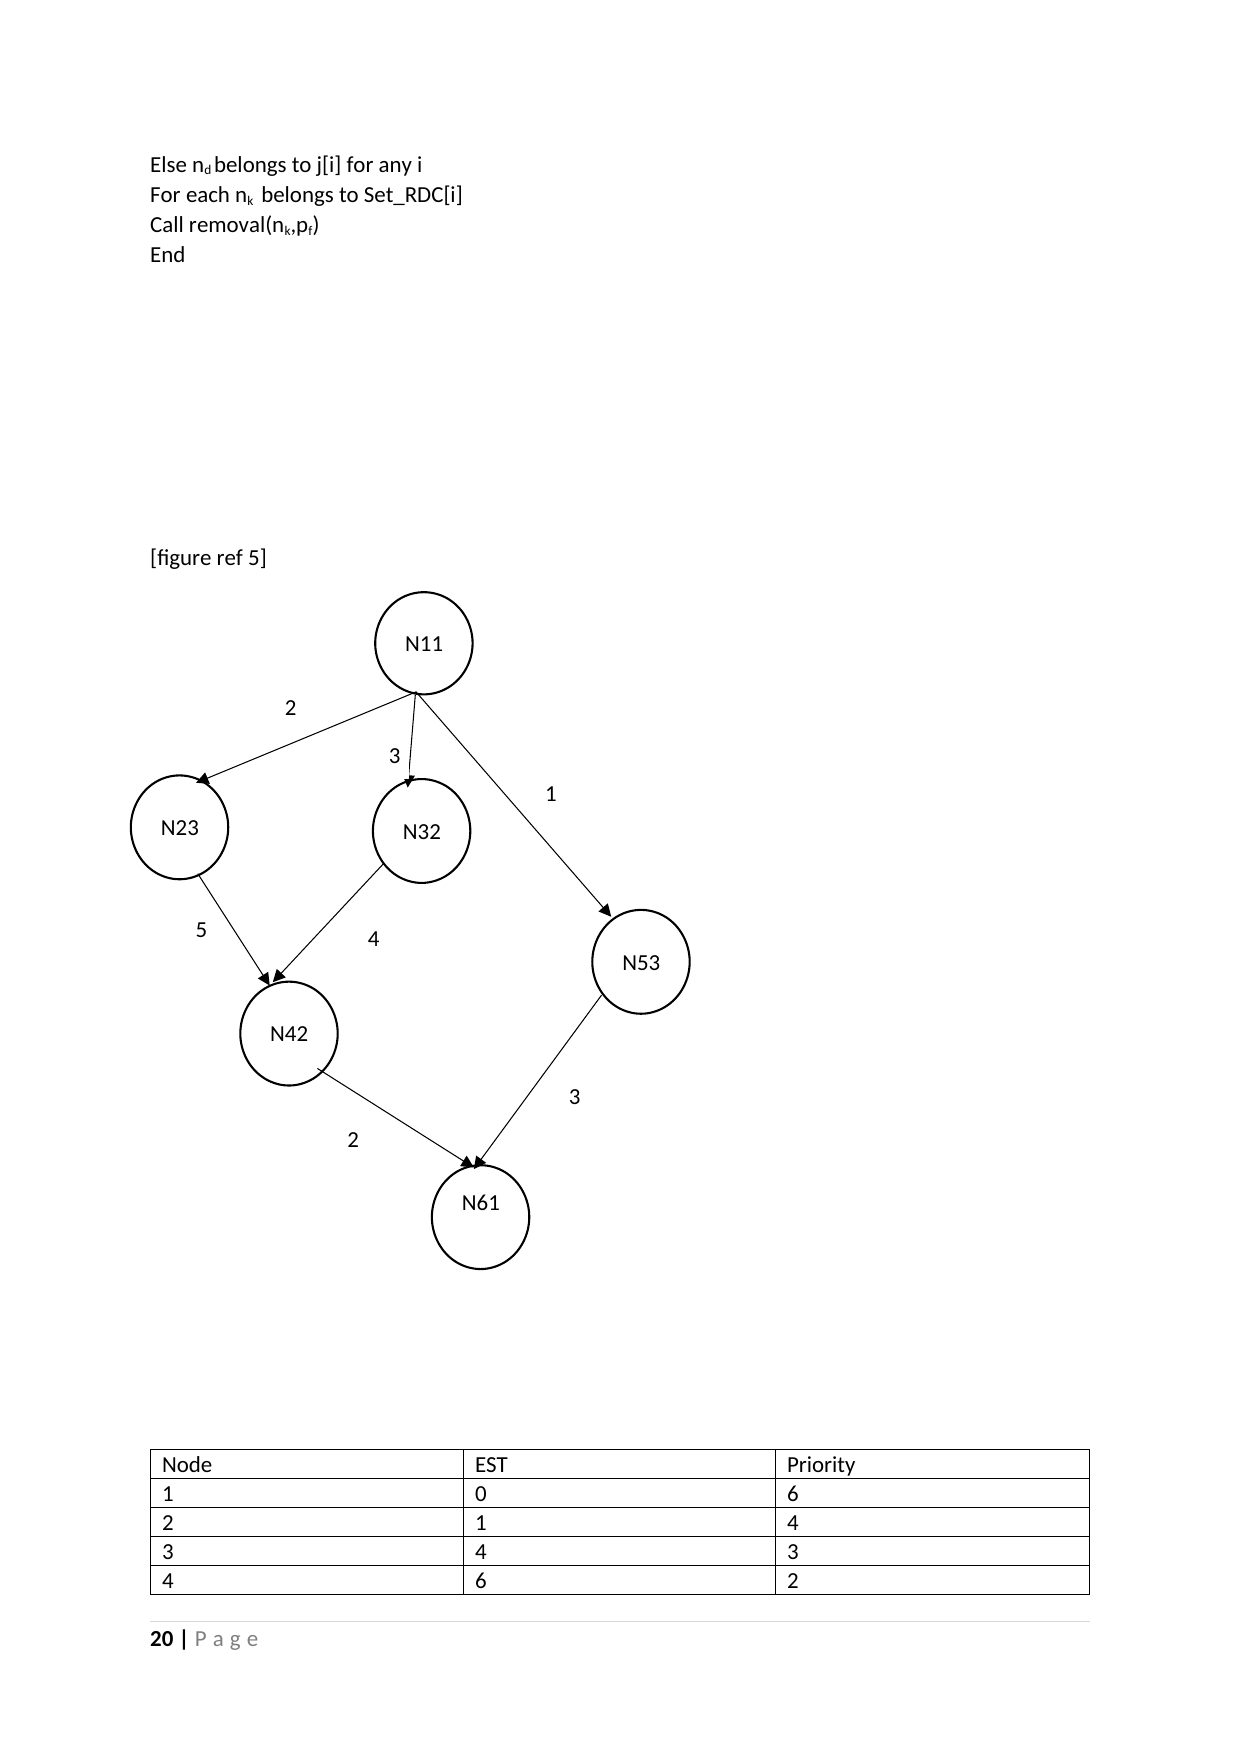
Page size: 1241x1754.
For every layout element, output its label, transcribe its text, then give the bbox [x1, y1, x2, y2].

table_cell 6 [464, 1566, 775, 1594]
text End [150, 241, 1090, 269]
table_cell 6 [776, 1479, 1089, 1507]
table_cell 3 [151, 1537, 463, 1565]
table_cell 2 [776, 1566, 1089, 1594]
table_header Priority [776, 1450, 1089, 1478]
text For each nk belongs to Set_RDC[i] [150, 180, 1090, 208]
table_cell 3 [776, 1537, 1089, 1565]
table_cell 1 [151, 1479, 463, 1507]
table_cell 2 [151, 1508, 463, 1536]
table_cell 0 [464, 1479, 775, 1507]
table_header EST [464, 1450, 775, 1478]
table_cell 4 [151, 1566, 463, 1594]
text Call removal(nk,pf) [150, 210, 1090, 238]
table_cell 4 [776, 1508, 1089, 1536]
text [figure ref 5] [150, 543, 1090, 571]
table_cell 1 [464, 1508, 775, 1536]
table_cell 4 [464, 1537, 775, 1565]
text Else nd belongs to j[i] for any i [150, 150, 1090, 178]
table_header Node [151, 1450, 463, 1478]
